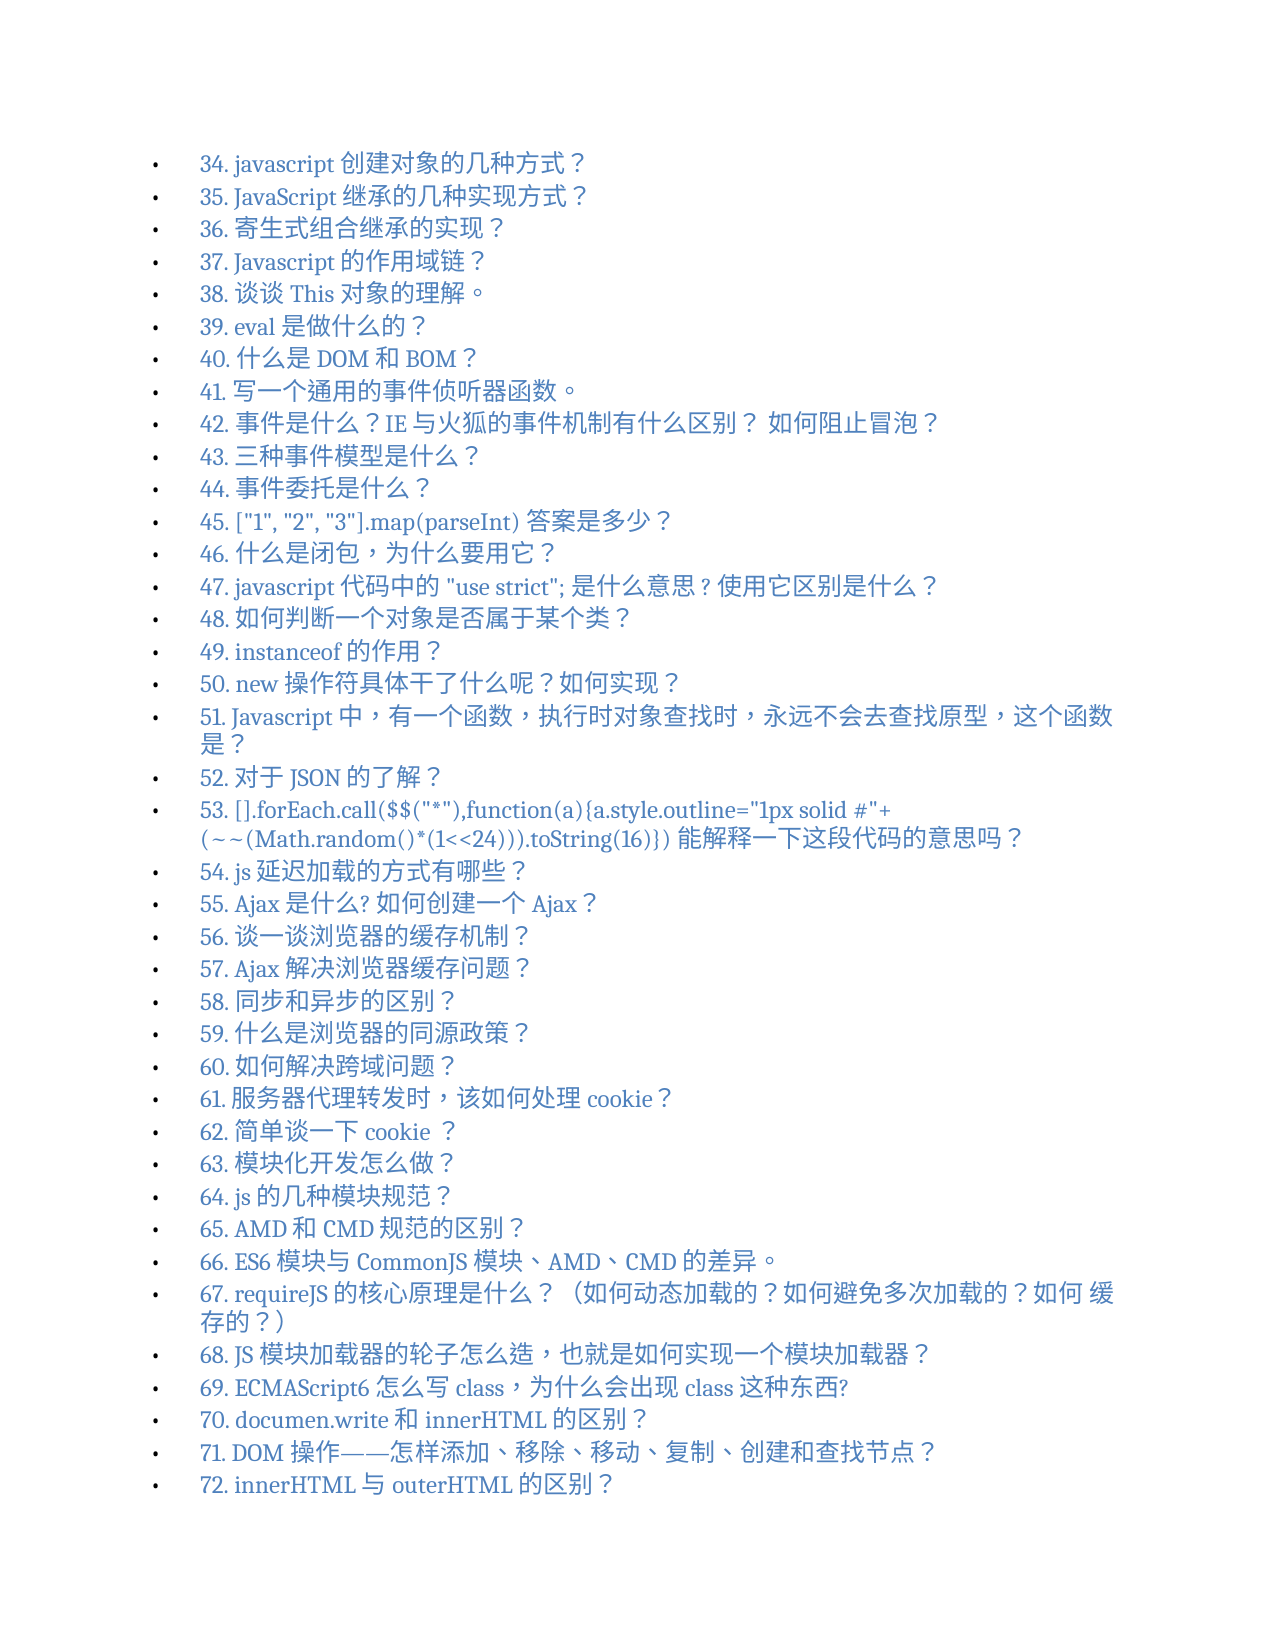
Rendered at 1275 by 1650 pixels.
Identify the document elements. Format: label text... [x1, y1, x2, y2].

list 58. 同步和异步的区别？ [150, 987, 1125, 1016]
list 44. 事件委托是什么？ [150, 475, 1125, 504]
list 63. 模块化开发怎么做？ [150, 1150, 1125, 1179]
list 43. 三种事件模型是什么？ [150, 442, 1125, 471]
list 62. 简单谈一下 cookie ？ [150, 1117, 1125, 1146]
list 45. ["1", "2", "3"].map(parseInt) 答案是多少？ [150, 507, 1125, 536]
list 72. innerHTML 与 outerHTML 的区别？ [150, 1471, 1125, 1500]
list 40. 什么是 DOM 和 BOM？ [150, 345, 1125, 374]
list 42. 事件是什么？IE 与火狐的事件机制有什么区别？ 如何阻止冒泡？ [150, 410, 1125, 439]
list 49. instanceof 的作用？ [150, 637, 1125, 666]
list 66. ES6 模块与 CommonJS 模块、AMD、CMD 的差异。 [150, 1247, 1125, 1276]
list 64. js 的几种模块规范？ [150, 1182, 1125, 1211]
list 48. 如何判断一个对象是否属于某个类？ [150, 605, 1125, 634]
list 39. eval 是做什么的？ [150, 312, 1125, 341]
list 50. new 操作符具体干了什么呢？如何实现？ [150, 670, 1125, 699]
list 51. Javascript 中，有一个函数，执行时对象查找时，永远不会去查找原型，这个函数是？ [150, 702, 1125, 760]
list 57. Ajax 解决浏览器缓存问题？ [150, 955, 1125, 984]
list 47. javascript 代码中的 "use strict"; 是什么意思 ? 使用它区别是什么？ [150, 572, 1125, 601]
list 35. JavaScript 继承的几种实现方式？ [150, 182, 1125, 211]
list 56. 谈一谈浏览器的缓存机制？ [150, 922, 1125, 951]
list 67. requireJS 的核心原理是什么？（如何动态加载的？如何避免多次加载的？如何 缓存的？） [150, 1280, 1125, 1337]
list 70. documen.write 和 innerHTML 的区别？ [150, 1406, 1125, 1435]
list 46. 什么是闭包，为什么要用它？ [150, 540, 1125, 569]
list 68. JS 模块加载器的轮子怎么造，也就是如何实现一个模块加载器？ [150, 1341, 1125, 1370]
list 65. AMD 和 CMD 规范的区别？ [150, 1215, 1125, 1244]
list 69. ECMAScript6 怎么写 class，为什么会出现 class 这种东西? [150, 1374, 1125, 1402]
list 54. js 延迟加载的方式有哪些？ [150, 857, 1125, 886]
list 37. Javascript 的作用域链？ [150, 247, 1125, 276]
list 34. javascript 创建对象的几种方式？ [150, 150, 1125, 179]
list 41. 写一个通用的事件侦听器函数。 [150, 377, 1125, 406]
list 55. Ajax 是什么? 如何创建一个 Ajax？ [150, 890, 1125, 919]
list 61. 服务器代理转发时，该如何处理 cookie？ [150, 1085, 1125, 1114]
list 71. DOM 操作——怎样添加、移除、移动、复制、创建和查找节点？ [150, 1439, 1125, 1467]
list 52. 对于 JSON 的了解？ [150, 764, 1125, 792]
list 38. 谈谈 This 对象的理解。 [150, 280, 1125, 309]
list 53. [].forEach.call($$("*"),function(a){a.style.outline="1px solid #"+(~~(Math.random()*(1<<24))).toString(16)}) 能解释一下这段代码的意思吗？ [150, 796, 1125, 854]
list 60. 如何解决跨域问题？ [150, 1052, 1125, 1081]
list 59. 什么是浏览器的同源政策？ [150, 1020, 1125, 1049]
list 36. 寄生式组合继承的实现？ [150, 215, 1125, 244]
